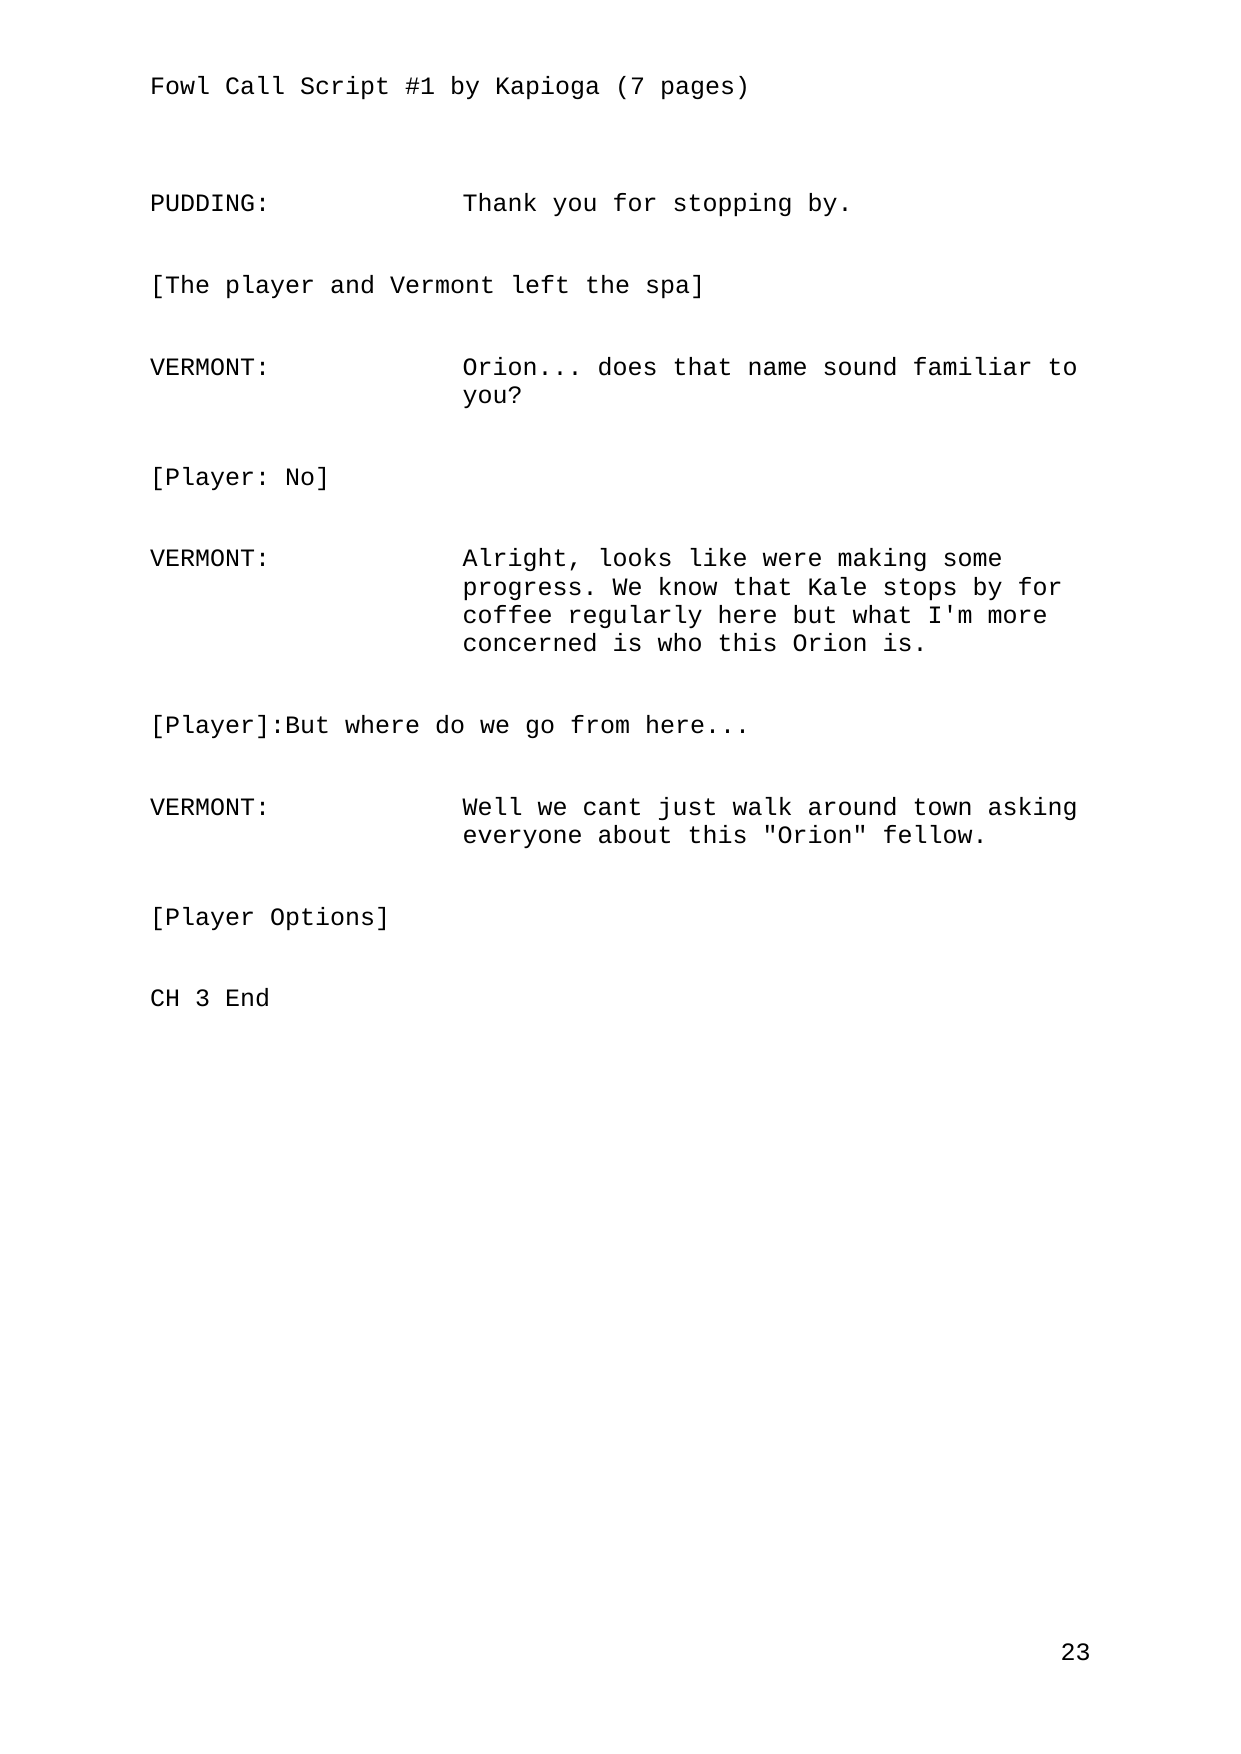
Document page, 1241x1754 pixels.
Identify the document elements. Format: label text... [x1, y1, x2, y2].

text PUDDING: Thank you for stopping by. [150, 191, 1090, 219]
text VERMONT: Alright, looks like were making some progress. We know that Kale stops by for coffee regularly here but what I'm more concerned is who this Orion is. [150, 546, 1090, 659]
text [Player: No] [150, 464, 1090, 492]
text [The player and Vermont left the spa] [150, 272, 1090, 301]
text [Player]:But where do we go from here... [150, 712, 1090, 741]
text VERMONT: Well we cant just walk around town asking everyone about this "Orion" fellow. [150, 794, 1090, 851]
text CH 3 End [150, 986, 1090, 1014]
text VERMONT: Orion... does that name sound familiar to you? [150, 354, 1090, 411]
text [Player Options] [150, 904, 1090, 932]
